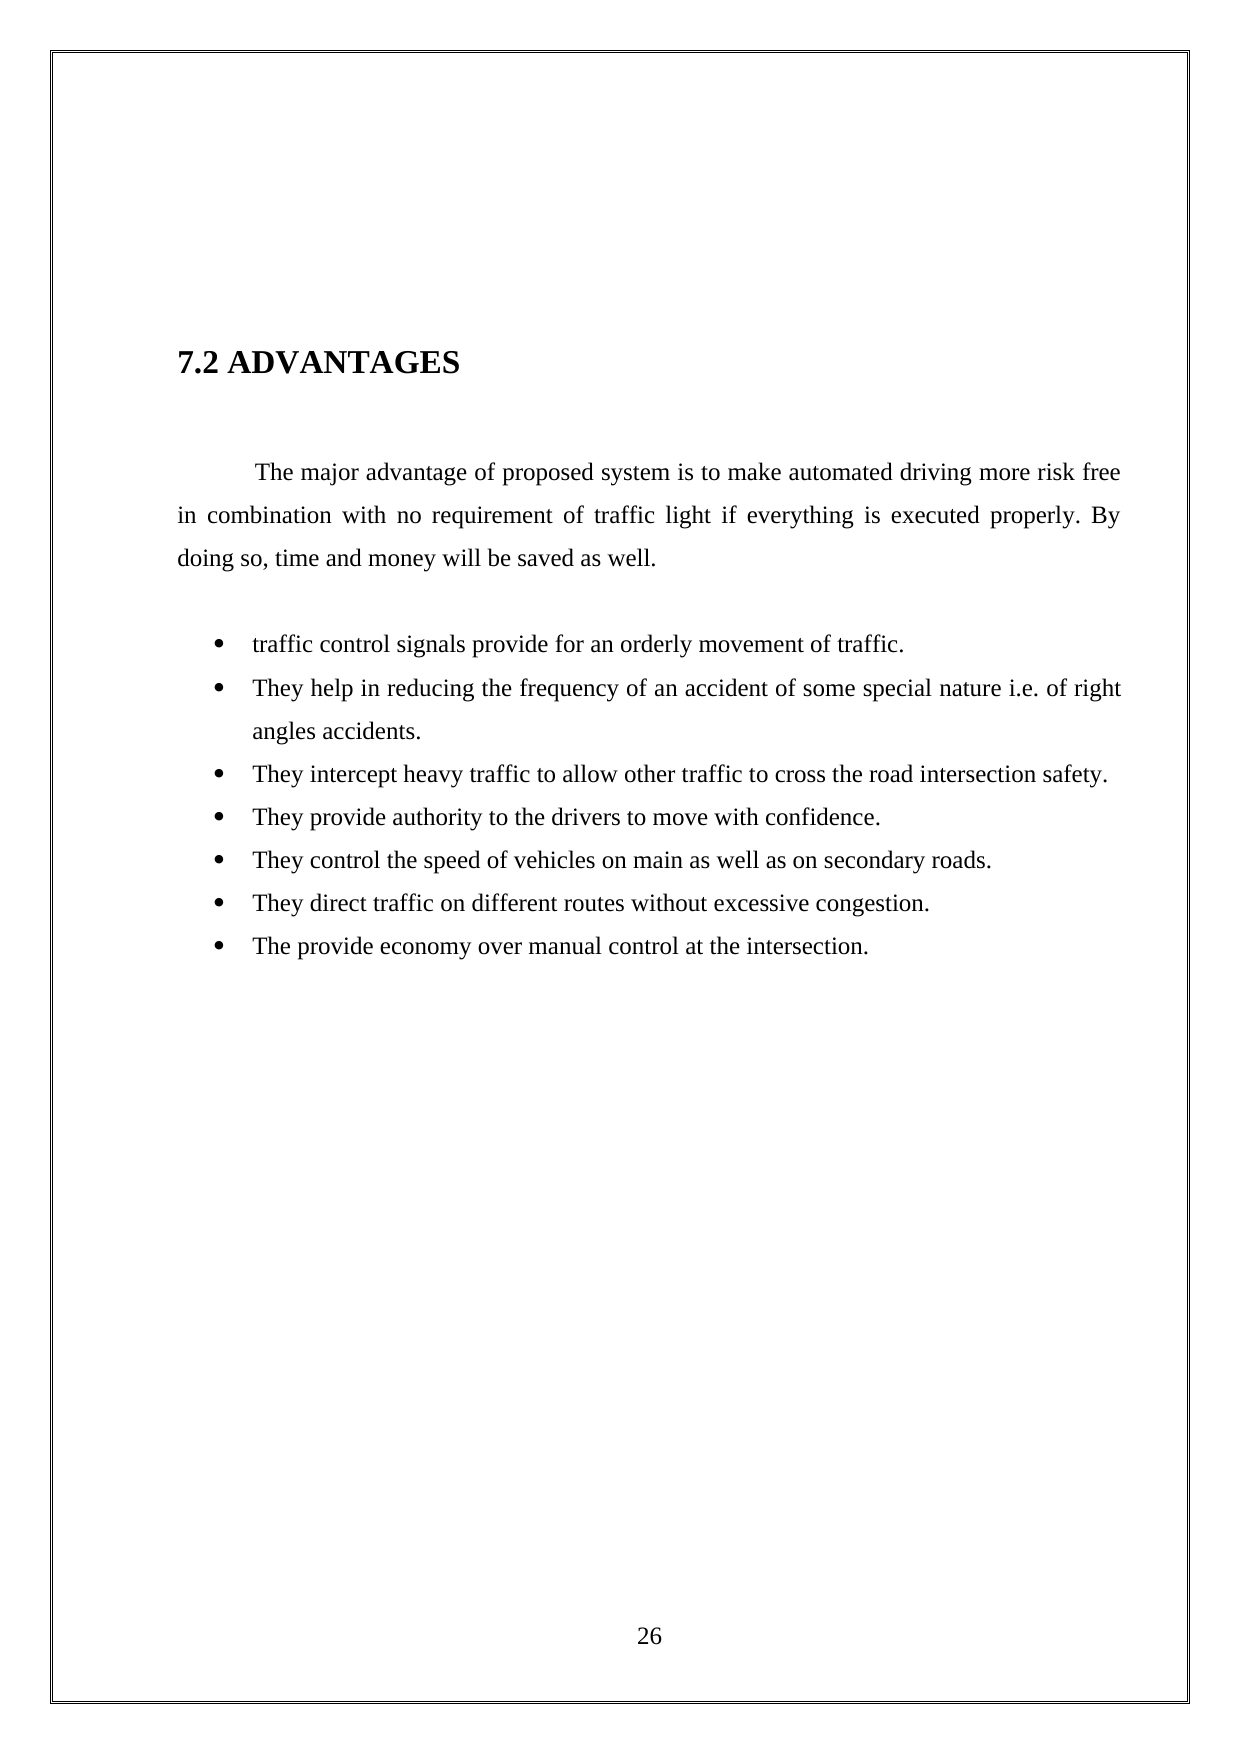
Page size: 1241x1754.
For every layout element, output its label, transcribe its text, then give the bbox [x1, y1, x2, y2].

list traffic control signals provide for an orderly movement of traffic. [214, 629, 1122, 658]
list The provide economy over manual control at the intersection. [214, 931, 1122, 960]
list They control the speed of vehicles on main as well as on secondary roads. [214, 845, 1122, 874]
list They direct traffic on different routes without excessive congestion. [214, 888, 1122, 917]
list They provide authority to the drivers to move with confidence. [214, 802, 1122, 831]
list They help in reducing the frequency of an accident of some special nature i.e. of right angles accidents. [214, 673, 1122, 744]
list They intercept heavy traffic to allow other traffic to cross the road intersection safety. [214, 759, 1122, 788]
text The major advantage of proposed system is to make automated driving more risk free in combination with no requirement of traffic light if everything is executed properly. By doing so, time and money will be saved as well. [177, 457, 1122, 572]
text 7.2 ADVANTAGES [177, 342, 1122, 380]
